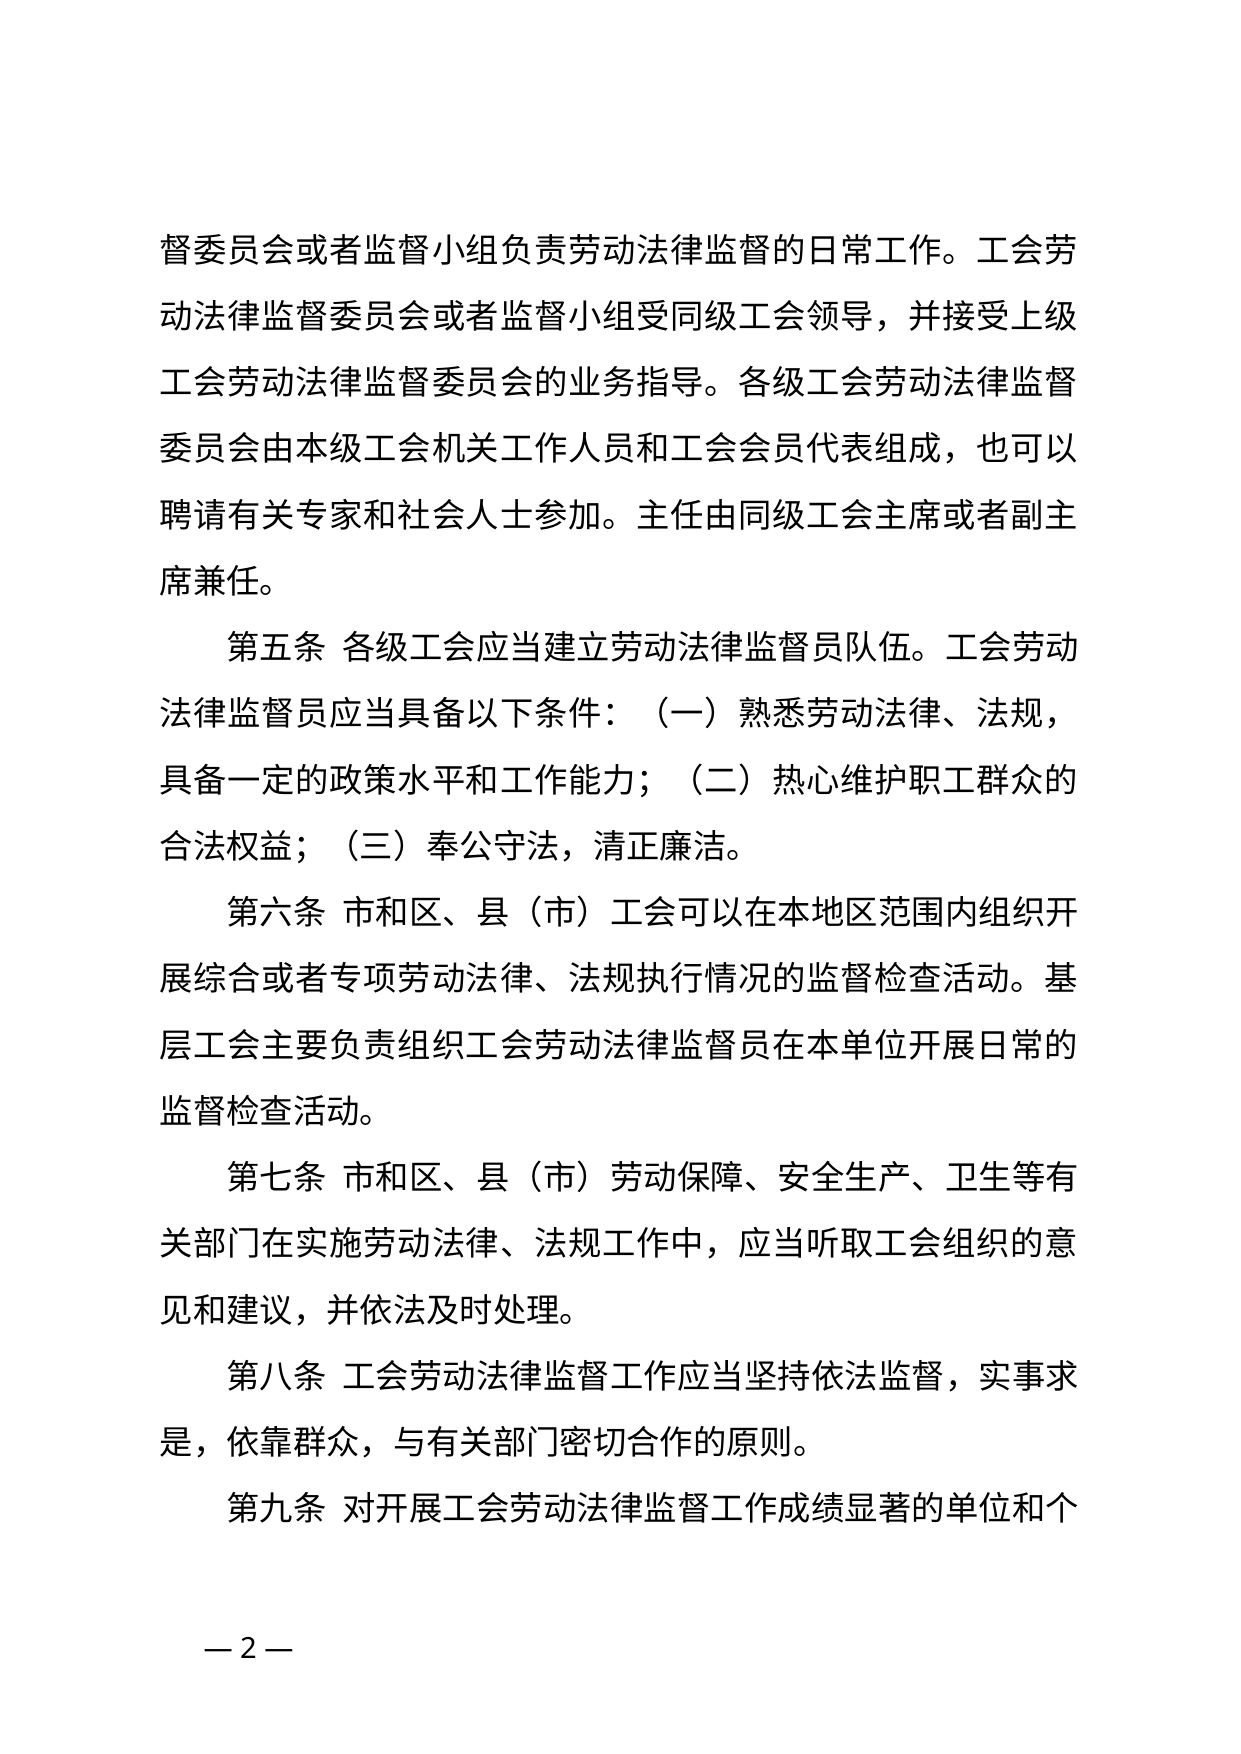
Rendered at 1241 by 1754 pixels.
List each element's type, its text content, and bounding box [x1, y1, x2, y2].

text 第五条 各级工会应当建立劳动法律监督员队伍。工会劳动法律监督员应当具备以下条件：（一）熟悉劳动法律、法规，具备一定的政策水平和工作能力；（二）热心维护职工群众的合法权益；（三）奉公守法，清正廉洁。 [159, 612, 1081, 877]
text 第八条 工会劳动法律监督工作应当坚持依法监督，实事求是，依靠群众，与有关部门密切合作的原则。 [159, 1341, 1081, 1473]
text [159, 214, 1081, 612]
text 第七条 市和区、县（市）劳动保障、安全生产、卫生等有关部门在实施劳动法律、法规工作中，应当听取工会组织的意见和建议，并依法及时处理。 [159, 1142, 1081, 1341]
text 第六条 市和区、县（市）工会可以在本地区范围内组织开展综合或者专项劳动法律、法规执行情况的监督检查活动。基层工会主要负责组织工会劳动法律监督员在本单位开展日常的监督检查活动。 [159, 877, 1081, 1142]
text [159, 1473, 1081, 1539]
